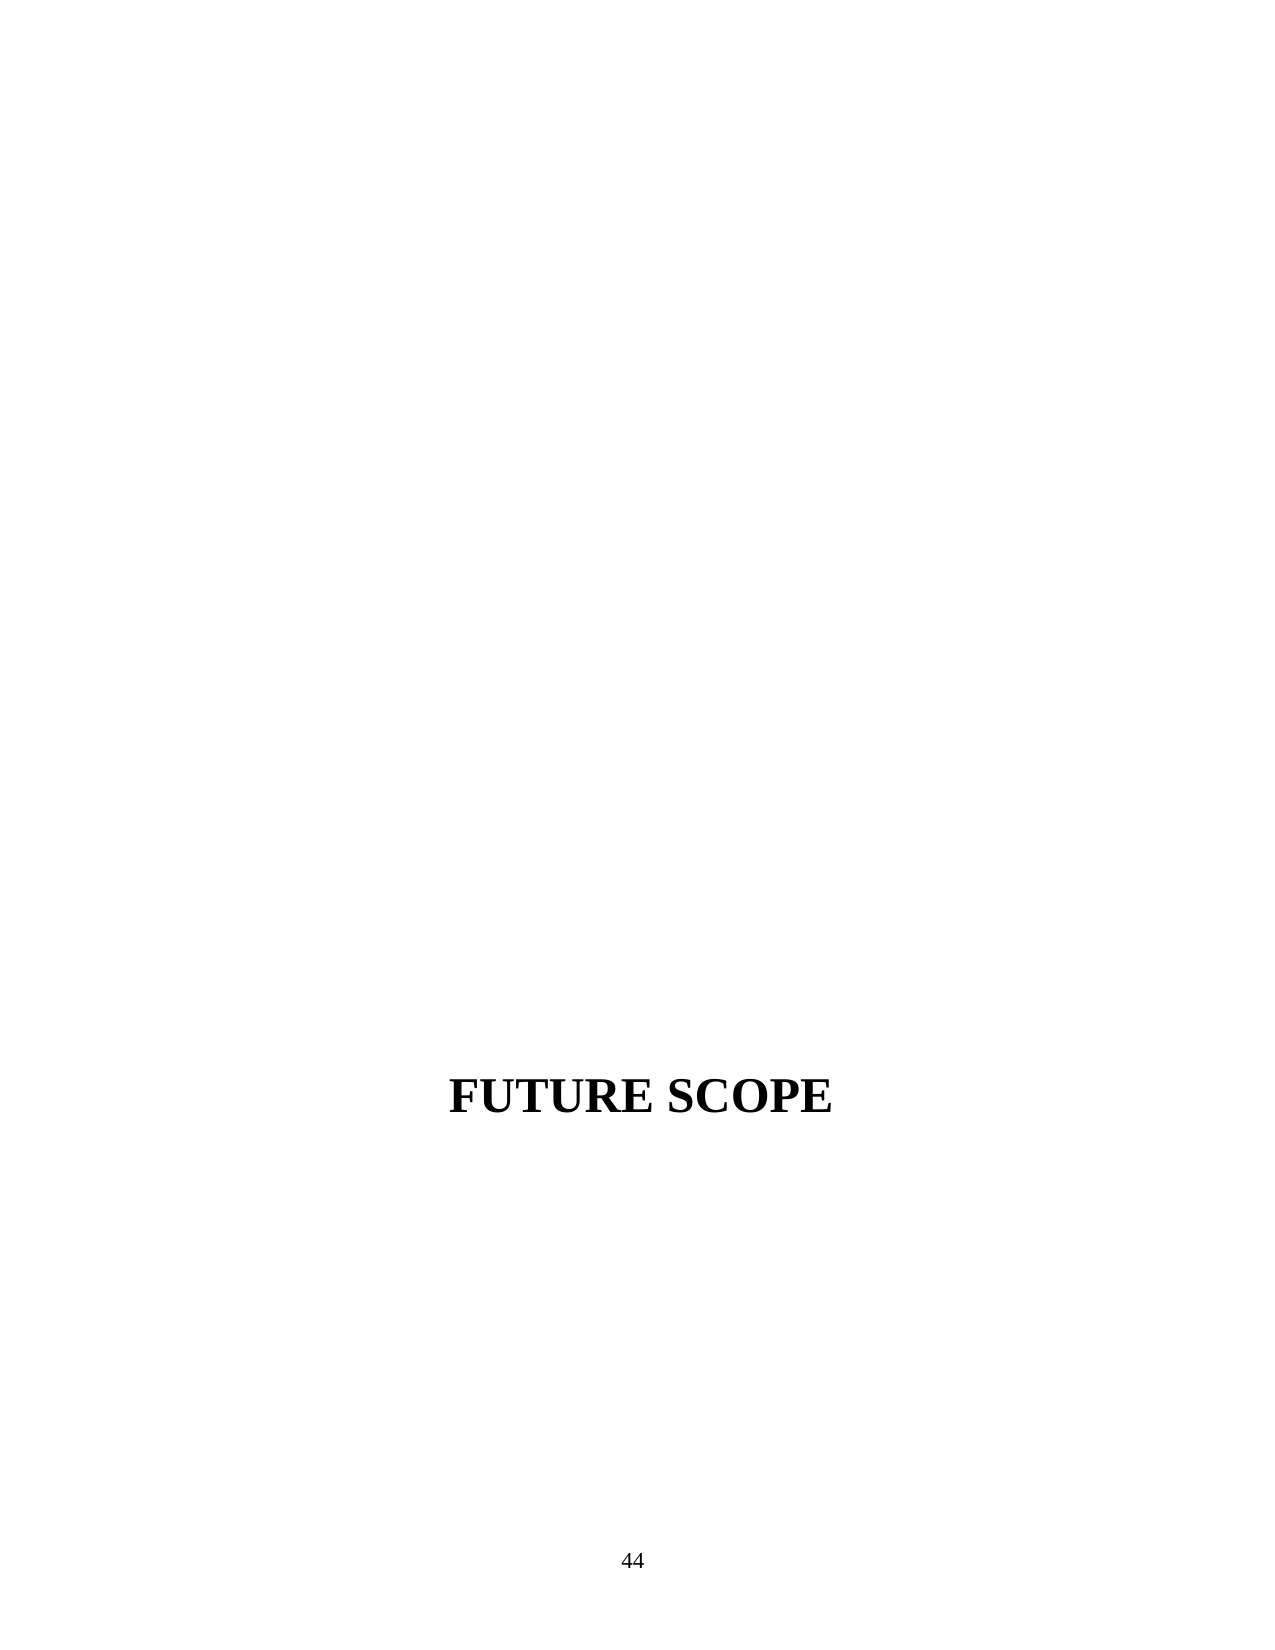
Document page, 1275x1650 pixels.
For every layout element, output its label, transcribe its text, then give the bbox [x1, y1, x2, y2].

subtitle FUTURE SCOPE [76, 1065, 1206, 1123]
